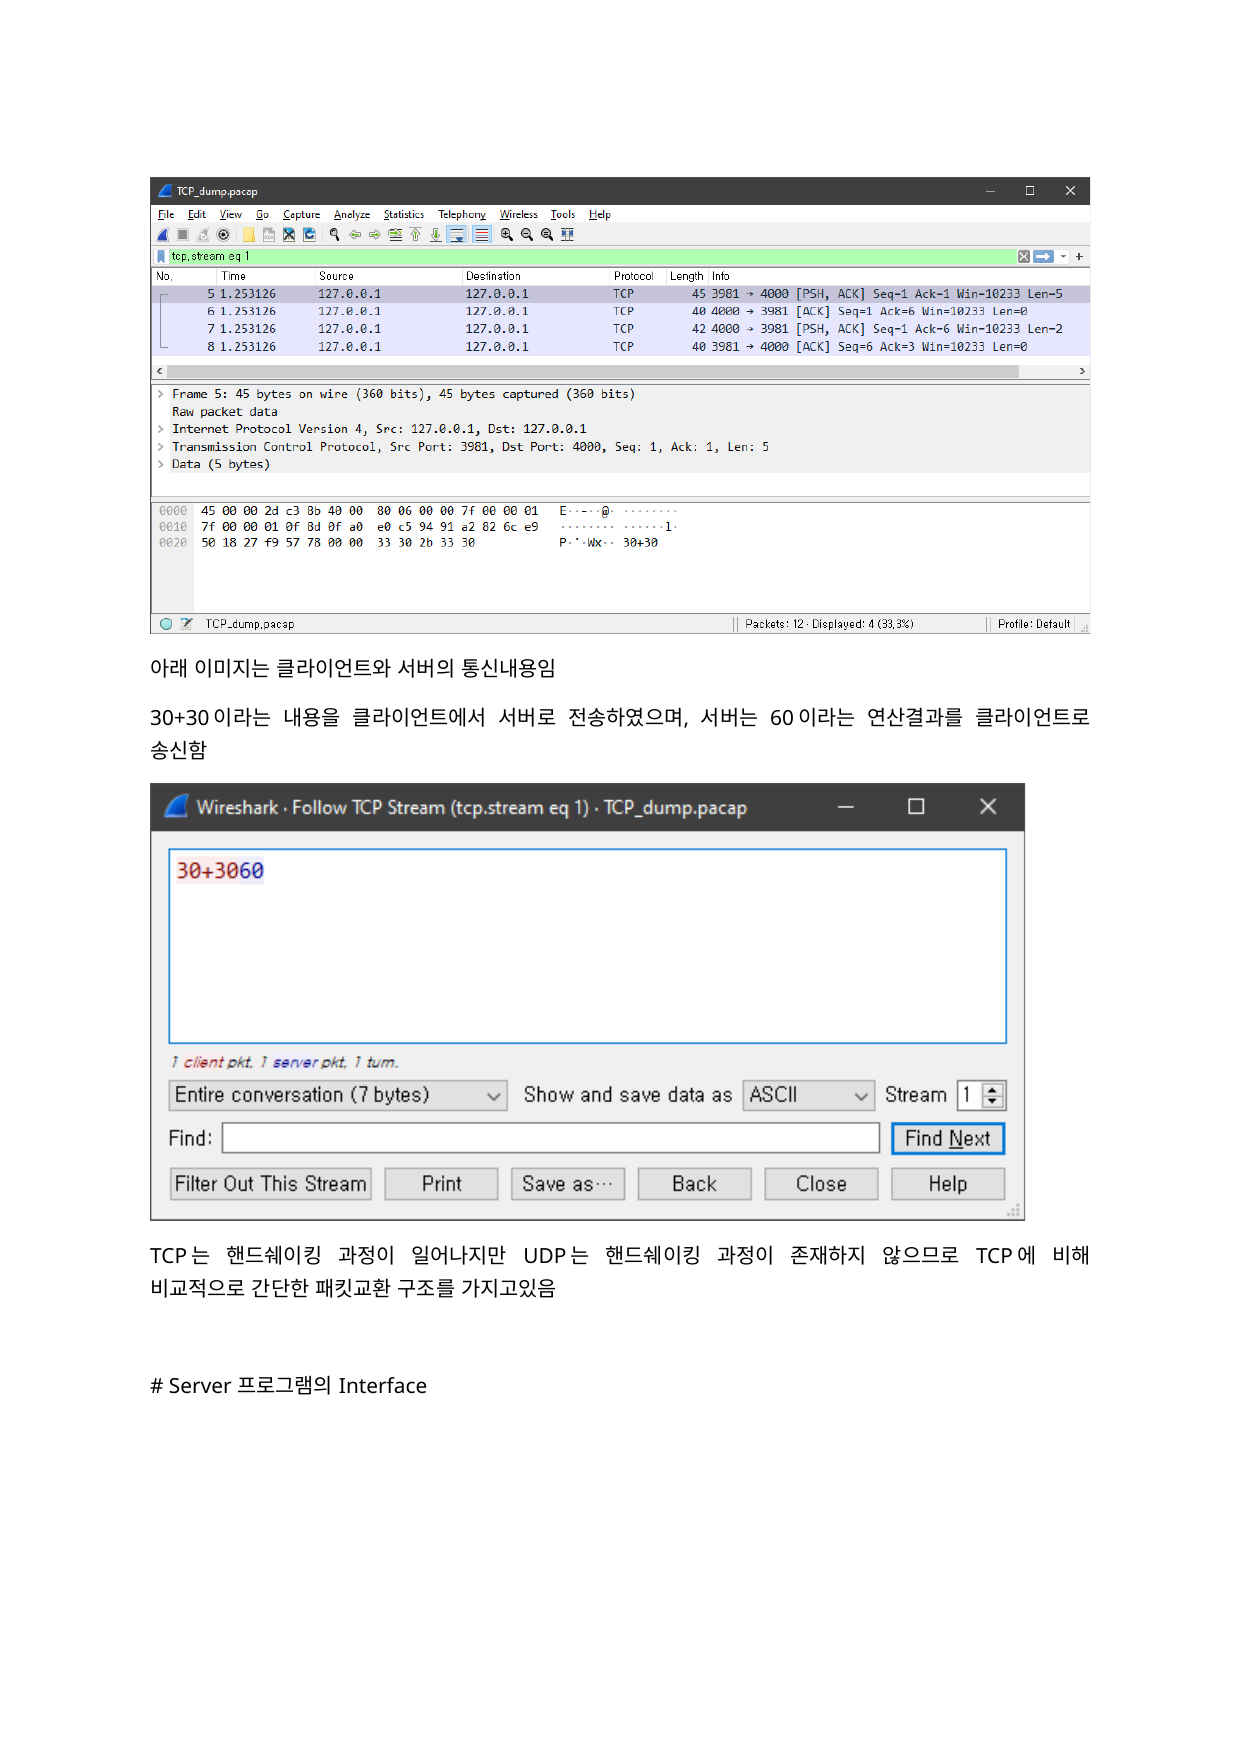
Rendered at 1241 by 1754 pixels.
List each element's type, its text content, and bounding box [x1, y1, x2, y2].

picture [150, 177, 1091, 634]
text 아래 이미지는 클라이언트와 서버의 통신내용임 [150, 652, 1090, 682]
text 30+30이라는 내용을 클라이언트에서 서버로 전송하였으며, 서버는 60이라는 연산결과를 클라이언트로 송신함 [150, 701, 1090, 764]
text TCP는 핸드쉐이킹 과정이 일어나지만 UDP는 핸드쉐이킹 과정이 존재하지 않으므로 TCP에 비해 비교적으로 간단한 패킷교환 구조를 가지고있음 [150, 1240, 1090, 1303]
picture [150, 783, 1025, 1221]
text # Server 프로그램의 Interface [150, 1369, 1090, 1399]
